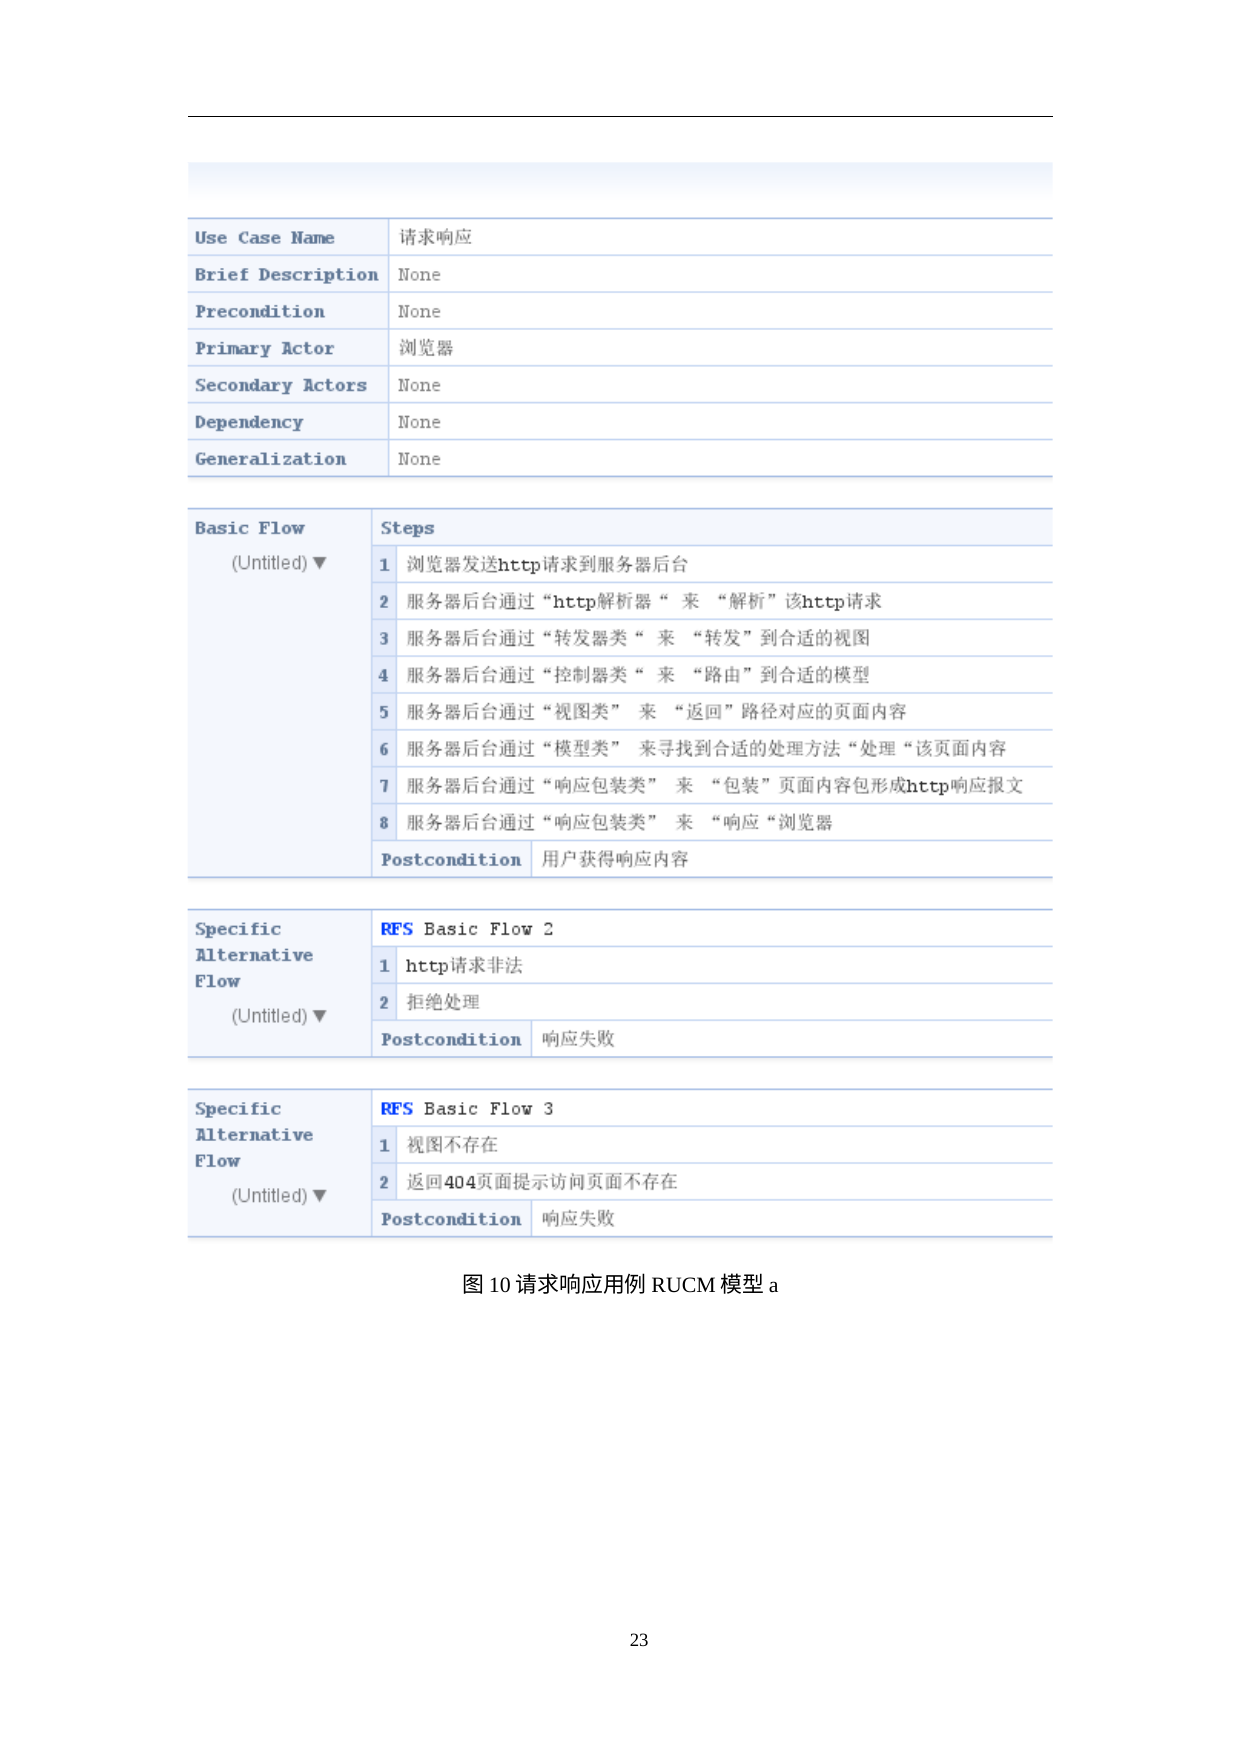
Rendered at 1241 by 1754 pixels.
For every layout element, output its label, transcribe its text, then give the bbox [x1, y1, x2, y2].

text 图 10 请求响应用例RUCM模型 a [187, 1267, 1053, 1299]
picture [187, 162, 1053, 1247]
